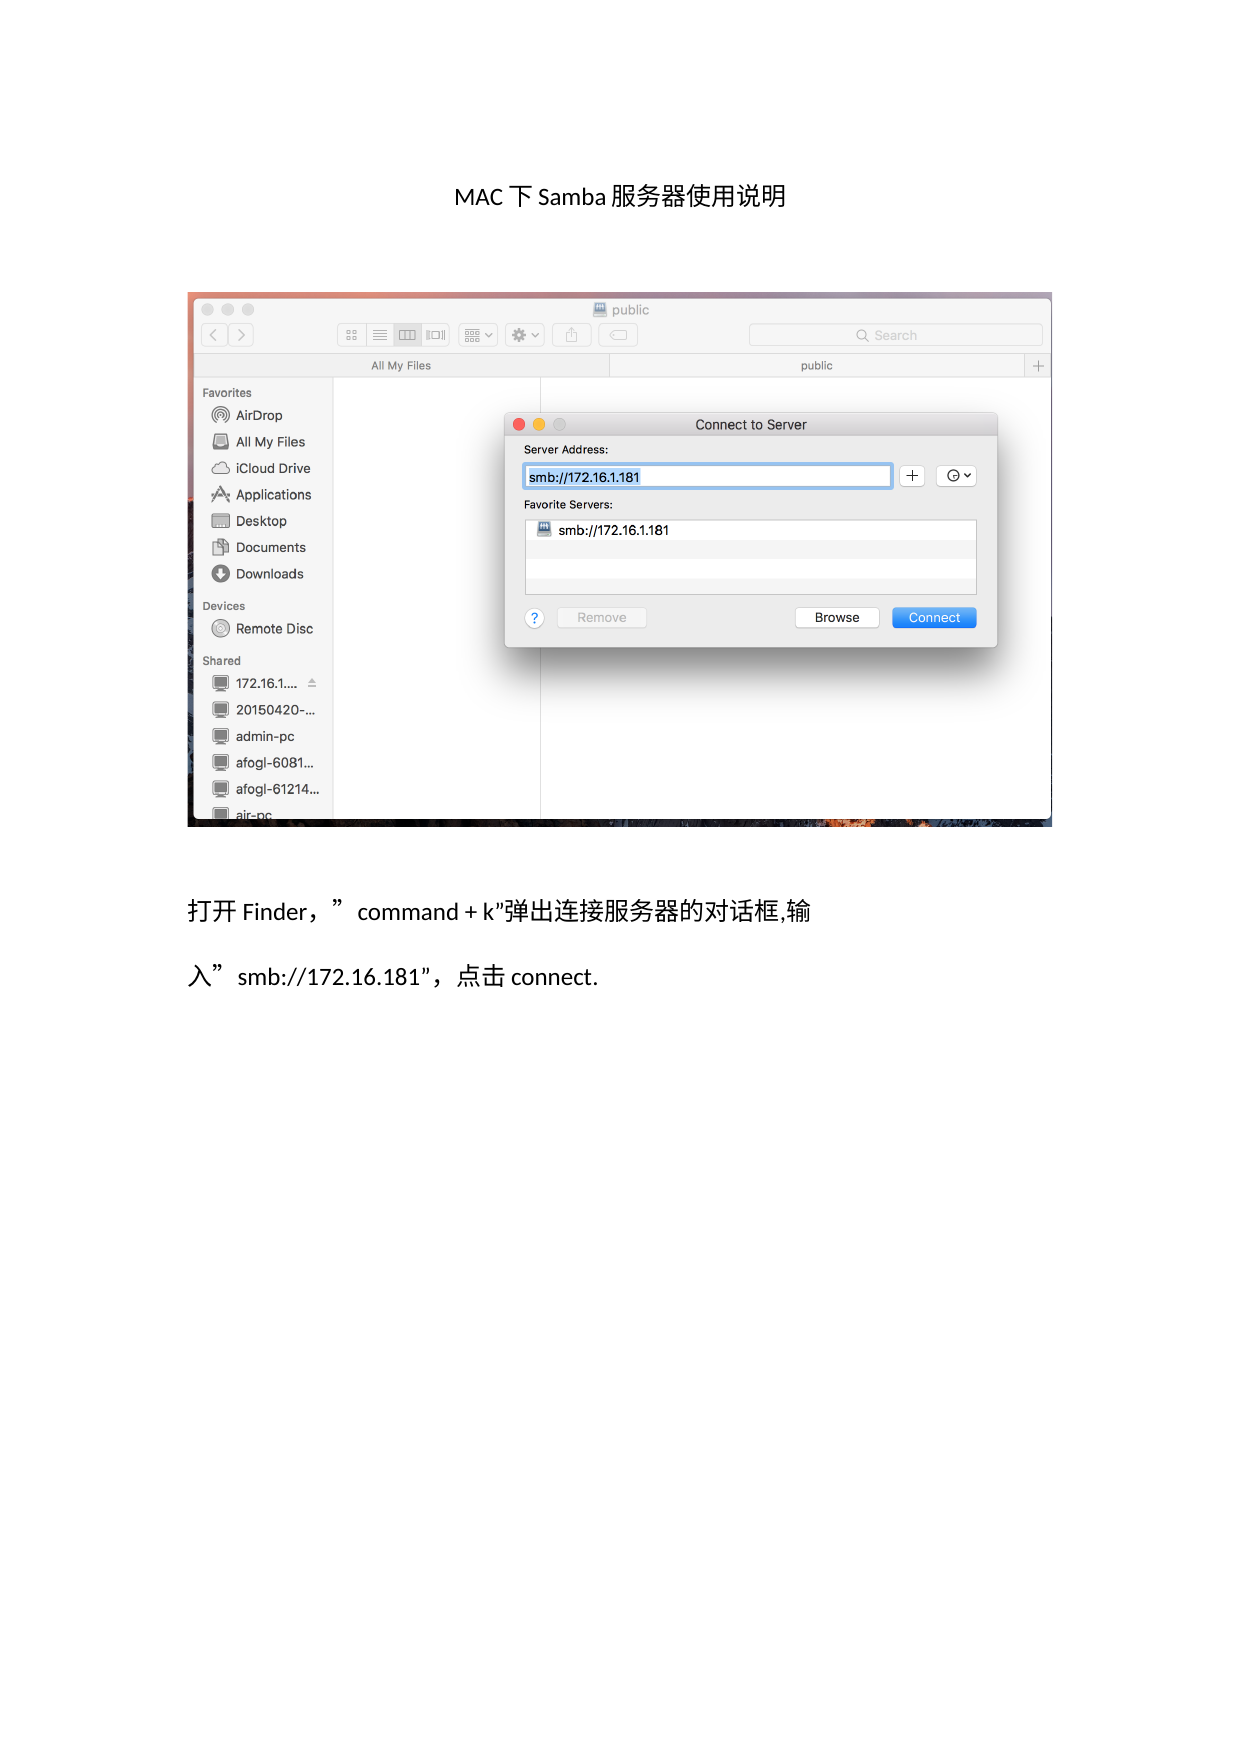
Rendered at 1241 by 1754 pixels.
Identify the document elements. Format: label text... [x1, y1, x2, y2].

text 打开Finder，”command + k”弹出连接服务器的对话框,输入”smb://172.16.181”，点击connect. [187, 877, 1053, 1007]
text MAC下Samba服务器使用说明 [187, 162, 1053, 227]
picture [187, 292, 1053, 827]
